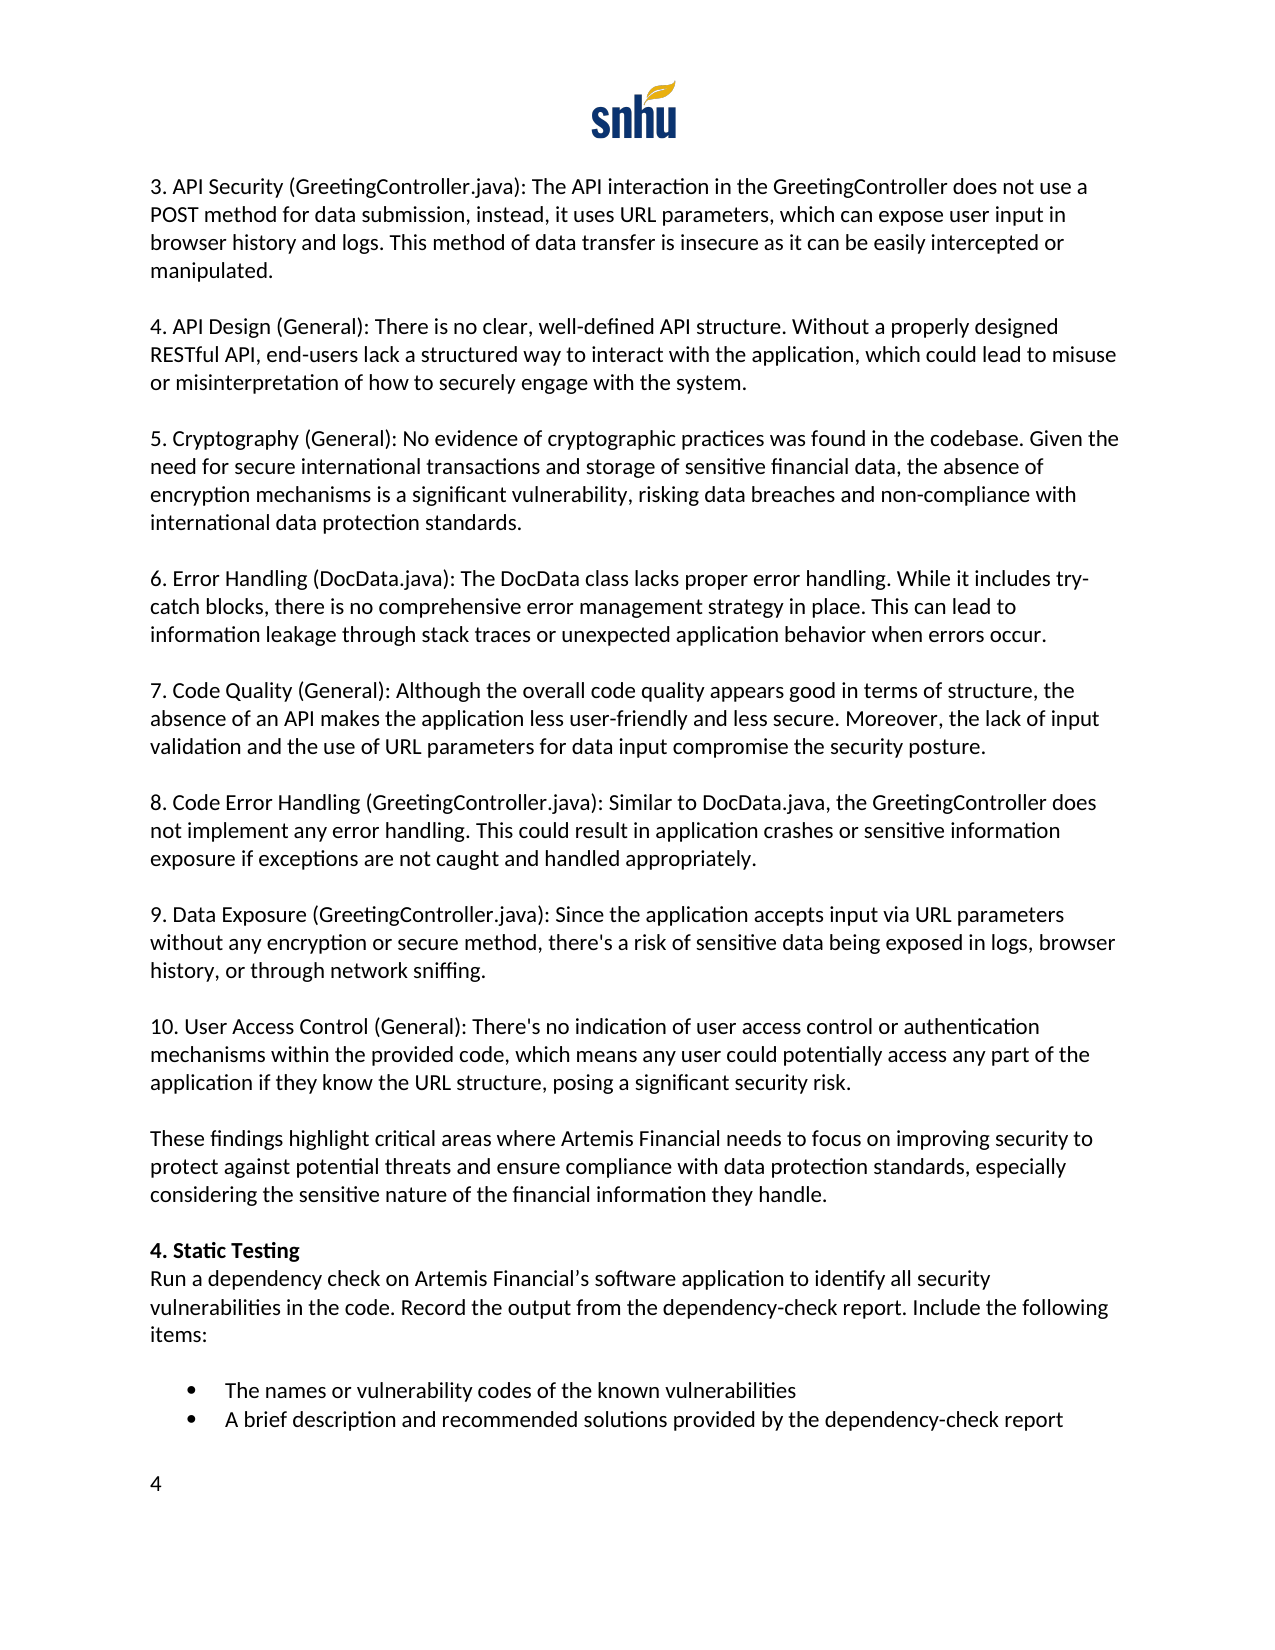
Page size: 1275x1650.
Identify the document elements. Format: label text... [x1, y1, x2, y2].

text 6. Error Handling (DocData.java): The DocData class lacks proper error handling. While it includes try-catch blocks, there is no comprehensive error management strategy in place. This can lead to information leakage through stack traces or unexpected application behavior when errors occur. [150, 564, 1125, 648]
text 9. Data Exposure (GreetingController.java): Since the application accepts input via URL parameters without any encryption or secure method, there's a risk of sensitive data being exposed in logs, browser history, or through network sniffing. [150, 900, 1125, 984]
text 4. API Design (General): There is no clear, well-defined API structure. Without a properly designed RESTful API, end-users lack a structured way to interact with the application, which could lead to misuse or misinterpretation of how to securely engage with the system. [150, 312, 1125, 396]
text 4. Static Testing [150, 1237, 1125, 1264]
text 8. Code Error Handling (GreetingController.java): Similar to DocData.java, the GreetingController does not implement any error handling. This could result in application crashes or sensitive information exposure if exceptions are not caught and handled appropriately. [150, 788, 1125, 872]
text These findings highlight critical areas where Artemis Financial needs to focus on improving security to protect against potential threats and ensure compliance with data protection standards, especially considering the sensitive nature of the financial information they handle. [150, 1124, 1125, 1208]
list The names or vulnerability codes of the known vulnerabilities [187, 1377, 1125, 1405]
text 10. User Access Control (General): There's no indication of user access control or authentication mechanisms within the provided code, which means any user could potentially access any part of the application if they know the URL structure, posing a significant security risk. [150, 1012, 1125, 1096]
picture [572, 75, 703, 147]
text Run a dependency check on Artemis Financial’s software application to identify all security vulnerabilities in the code. Record the output from the dependency-check report. Include the following items: [150, 1264, 1125, 1349]
list A brief description and recommended solutions provided by the dependency-check report [187, 1405, 1125, 1433]
text 7. Code Quality (General): Although the overall code quality appears good in terms of structure, the absence of an API makes the application less user-friendly and less secure. Moreover, the lack of input validation and the use of URL parameters for data input compromise the security posture. [150, 676, 1125, 760]
text 5. Cryptography (General): No evidence of cryptographic practices was found in the codebase. Given the need for secure international transactions and storage of sensitive financial data, the absence of encryption mechanisms is a significant vulnerability, risking data breaches and non-compliance with international data protection standards. [150, 424, 1125, 536]
text 3. API Security (GreetingController.java): The API interaction in the GreetingController does not use a POST method for data submission, instead, it uses URL parameters, which can expose user input in browser history and logs. This method of data transfer is insecure as it can be easily intercepted or manipulated. [150, 172, 1125, 284]
